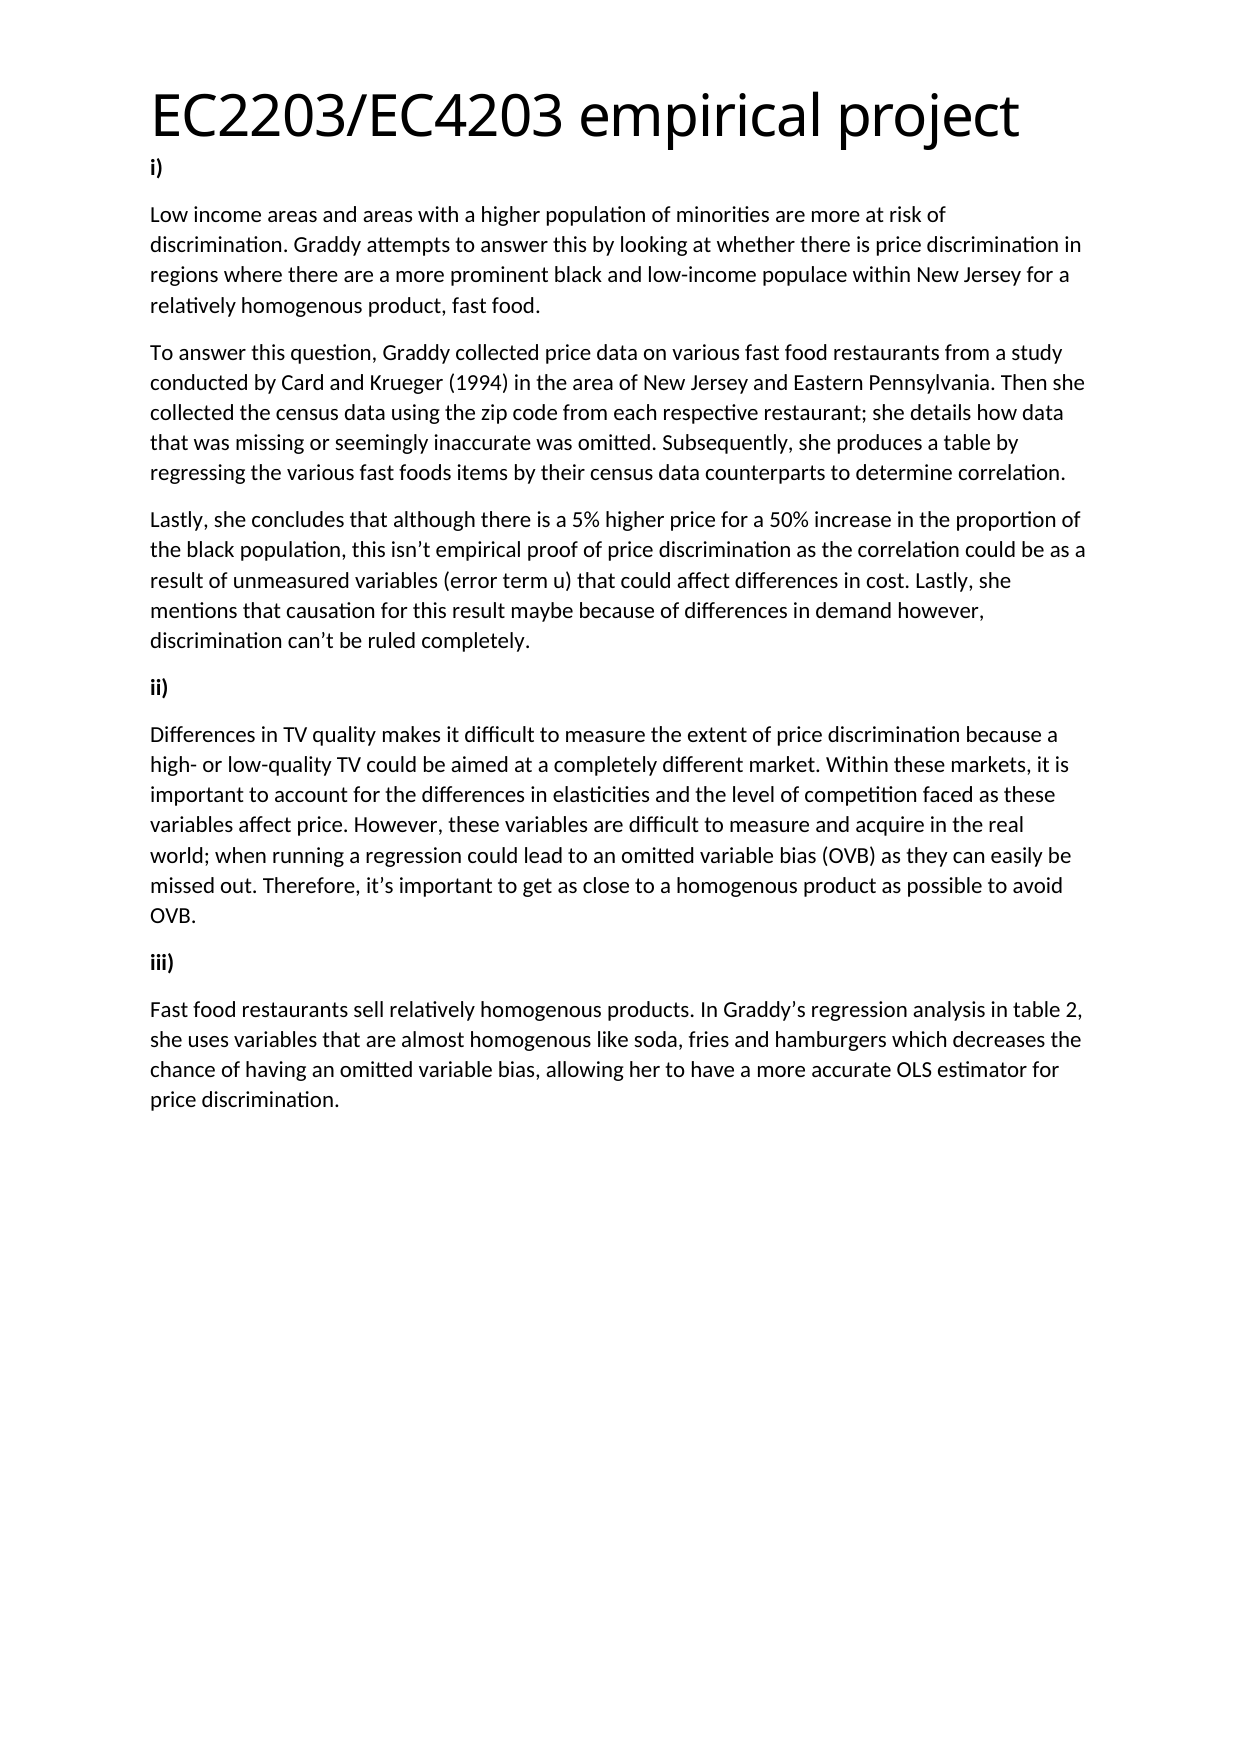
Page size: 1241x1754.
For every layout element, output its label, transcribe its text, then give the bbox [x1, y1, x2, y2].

text To answer this question, Graddy collected price data on various fast food restaurants from a study conducted by Card and Krueger (1994) in the area of New Jersey and Eastern Pennsylvania. Then she collected the census data using the zip code from each respective restaurant; she details how data that was missing or seemingly inaccurate was omitted. Subsequently, she produces a table by regressing the various fast foods items by their census data counterparts to determine correlation. [150, 338, 1090, 486]
text Lastly, she concludes that although there is a 5% higher price for a 50% increase in the proportion of the black population, this isn’t empirical proof of price discrimination as the correlation could be as a result of unmeasured variables (error term u) that could affect differences in cost. Lastly, she mentions that causation for this result maybe because of differences in demand however, discrimination can’t be ruled completely. [150, 505, 1090, 654]
text Fast food restaurants sell relatively homogenous products. In Graddy’s regression analysis in table 2, she uses variables that are almost homogenous like soda, fries and hamburgers which decreases the chance of having an omitted variable bias, allowing her to have a more accurate OLS estimator for price discrimination. [150, 995, 1090, 1113]
text i) [150, 153, 1090, 181]
text Low income areas and areas with a higher population of minorities are more at risk of discrimination. Graddy attempts to answer this by looking at whether there is price discrimination in regions where there are a more prominent black and low-income populace within New Jersey for a relatively homogenous product, fast food. [150, 200, 1090, 319]
text ii) [150, 673, 1090, 701]
text Differences in TV quality makes it difficult to measure the extent of price discrimination because a high- or low-quality TV could be aimed at a completely different market. Within these markets, it is important to account for the differences in elasticities and the level of competition faced as these variables affect price. However, these variables are difficult to measure and acquire in the real world; when running a regression could lead to an omitted variable bias (OVB) as they can easily be missed out. Therefore, it’s important to get as close to a homogenous product as possible to avoid OVB. [150, 720, 1090, 929]
text iii) [150, 948, 1090, 976]
